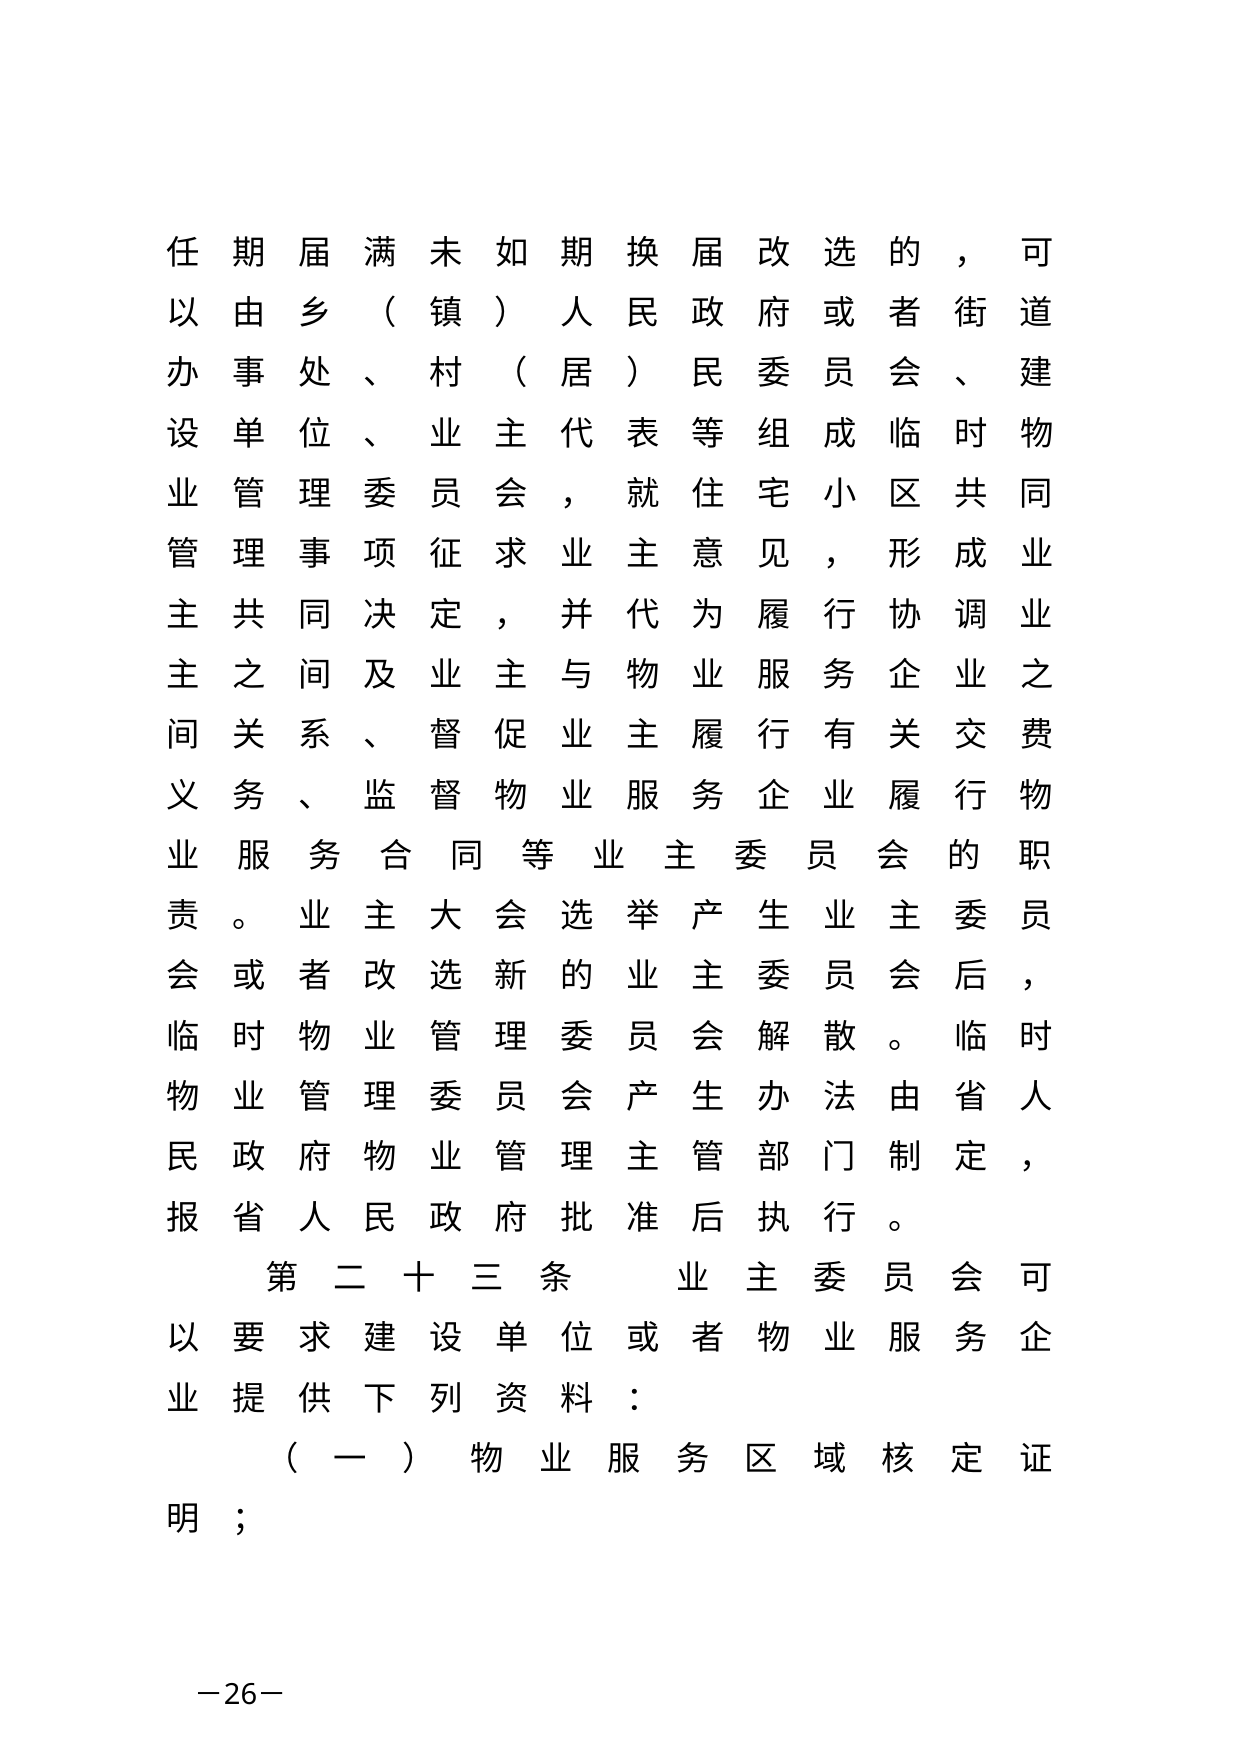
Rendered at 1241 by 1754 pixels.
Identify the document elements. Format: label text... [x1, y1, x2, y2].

text 第二十三条 业主委员会可以要求建设单位或者物业服务企业提供下列资料： [167, 1245, 1085, 1426]
text （一）物业服务区域核定证明； [167, 1426, 1085, 1546]
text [167, 219, 1085, 1245]
